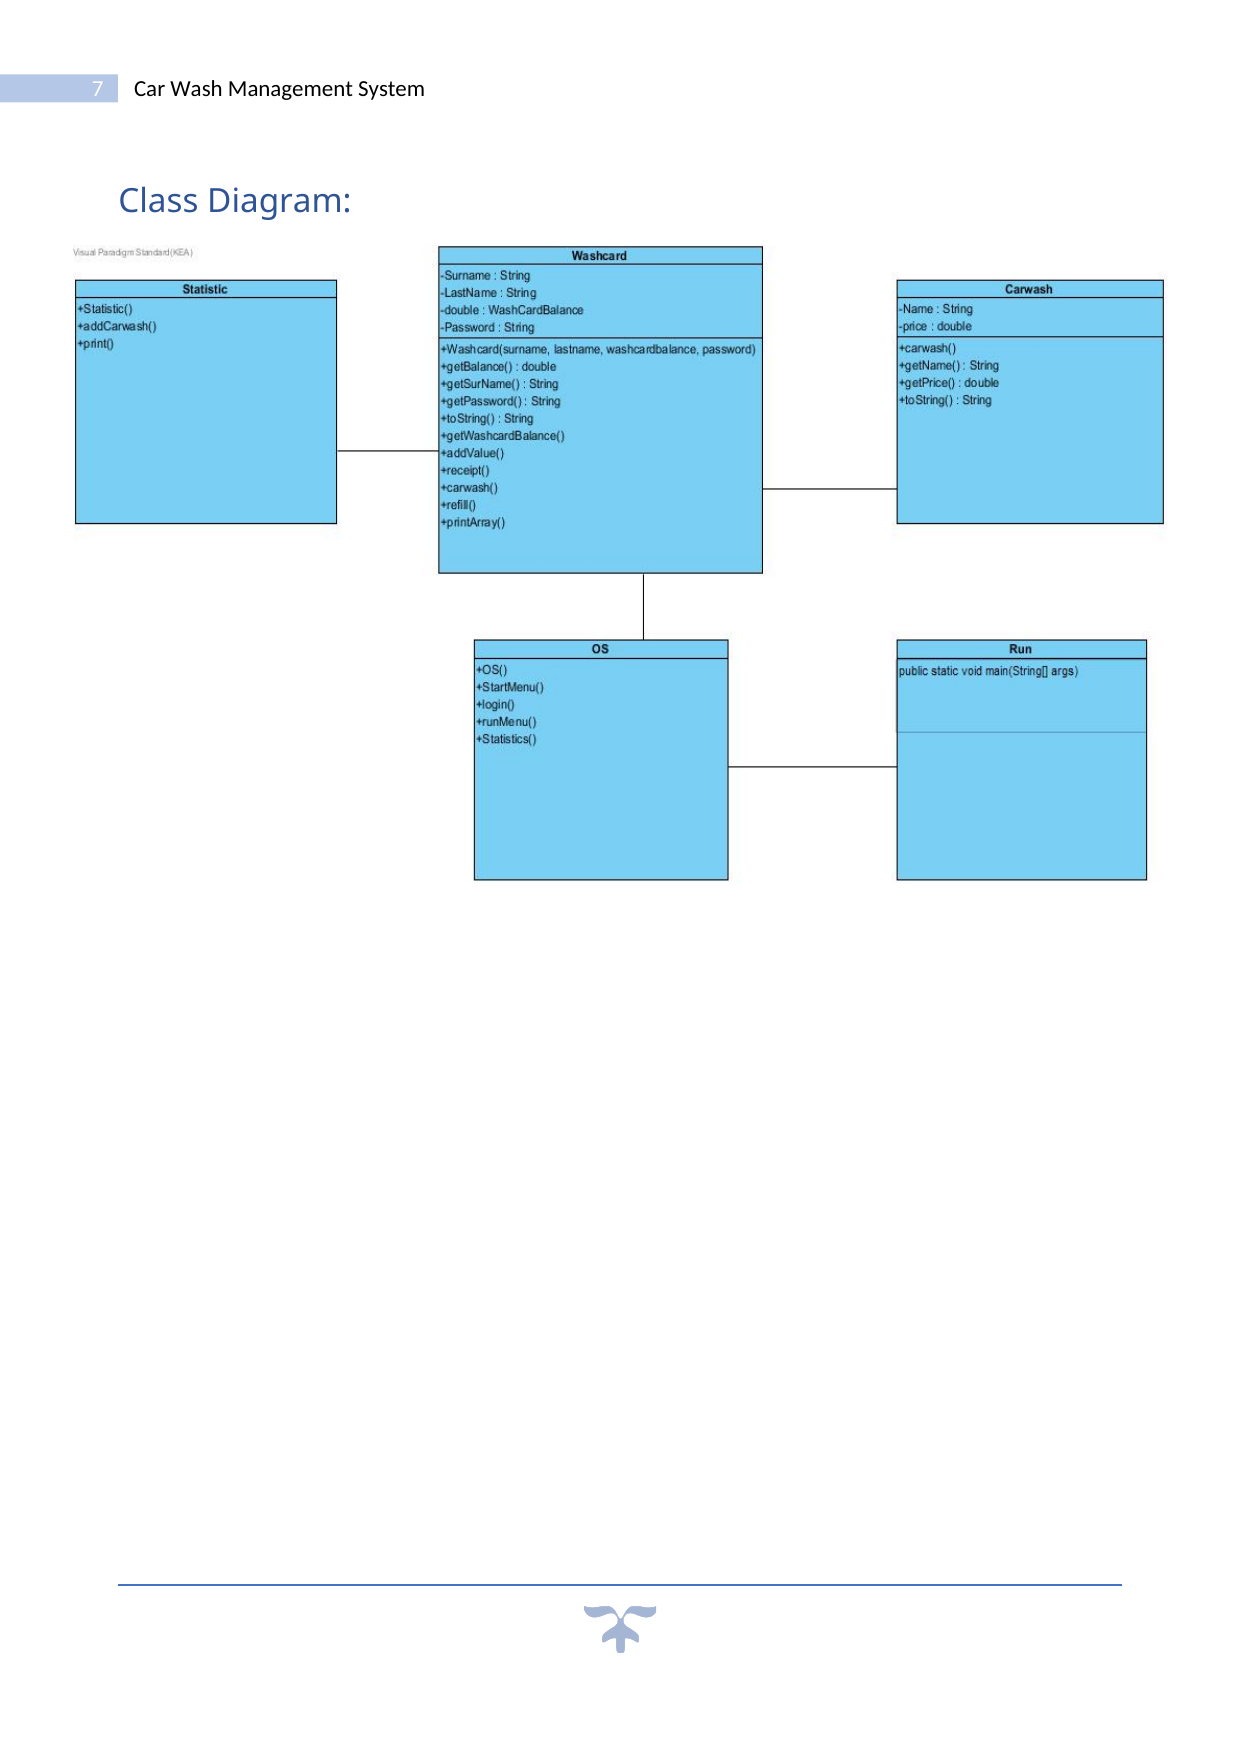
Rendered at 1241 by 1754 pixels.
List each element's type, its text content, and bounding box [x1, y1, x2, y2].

subtitle Class Diagram: [118, 177, 1122, 223]
picture [73, 245, 1167, 884]
